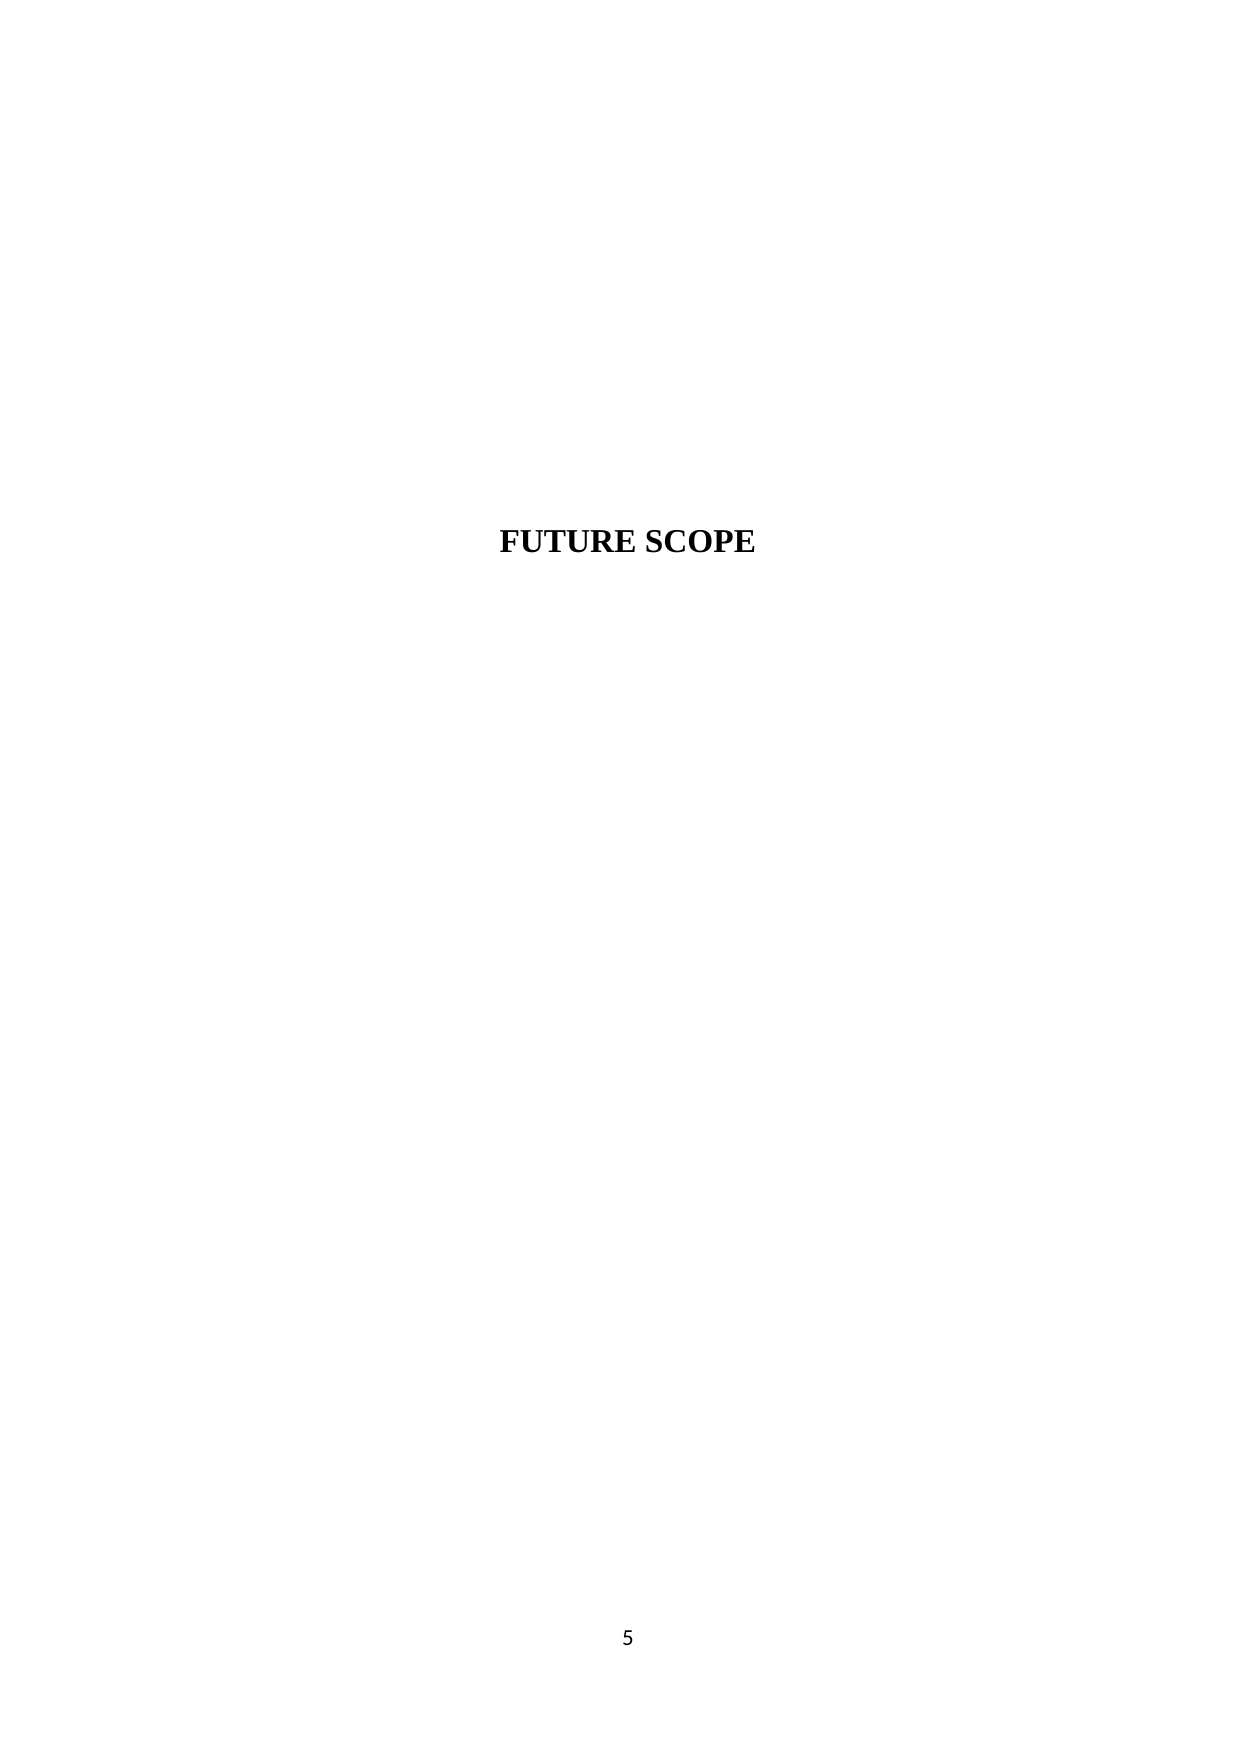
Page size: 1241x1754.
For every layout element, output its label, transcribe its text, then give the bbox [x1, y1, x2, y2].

text FUTURE SCOPE [150, 521, 1105, 559]
